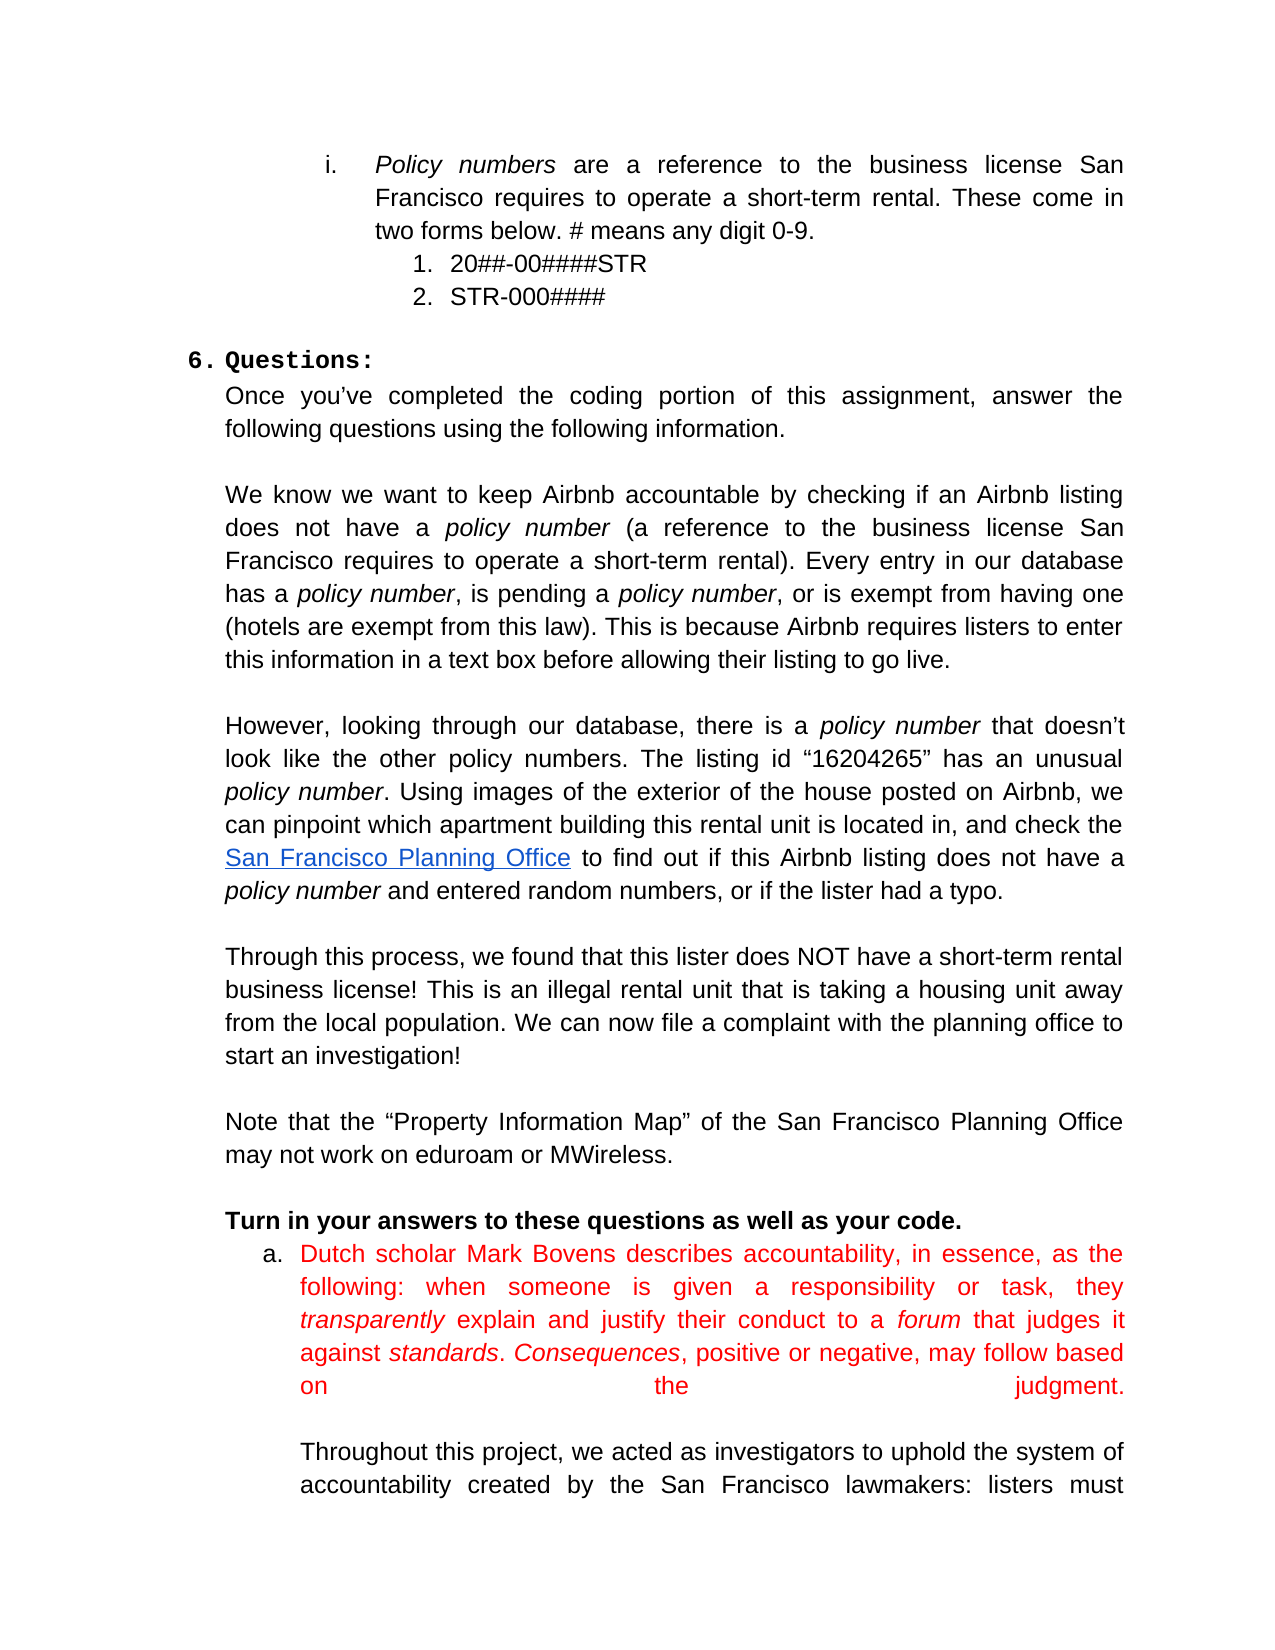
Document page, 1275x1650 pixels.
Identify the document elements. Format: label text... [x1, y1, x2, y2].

list Questions: [187, 348, 1125, 376]
text Once you’ve completed the coding portion of this assignment, answer the following questions using the following information. [225, 381, 1125, 442]
list STR-000#### [412, 282, 1125, 311]
text Note that the “Property Information Map” of the San Francisco Planning Office may not work on eduroam or MWireless. [225, 1107, 1125, 1169]
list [262, 1239, 1125, 1499]
list 20##-00####STR [412, 249, 1125, 278]
list Policy numbers are a reference to the business license San Francisco requires to operate a short-term rental. These come in two forms below. # means any digit 0-9. [337, 150, 1125, 245]
text We know we want to keep Airbnb accountable by checking if an Airbnb listing does not have a policy number (a reference to the business license San Francisco requires to operate a short-term rental). Every entry in our database has a policy number, is pending a policy number, or is exempt from having one (hotels are exempt from this law). This is because Airbnb requires listers to enter this information in a text box before allowing their listing to go live. [225, 480, 1125, 673]
text Turn in your answers to these questions as well as your code. [150, 1206, 1125, 1235]
text Through this process, we found that this lister does NOT have a short-term rental business license! This is an illegal rental unit that is taking a housing unit away from the local population. We can now file a complaint with the planning office to start an investigation! [225, 942, 1125, 1070]
text However, looking through our database, there is a policy number that doesn’t look like the other policy numbers. The listing id “16204265” has an unusual policy number. Using images of the exterior of the house posted on Airbnb, we can pinpoint which apartment building this rental unit is located in, and check the San Francisco Planning Office to find out if this Airbnb listing does not have a policy number and entered random numbers, or if the lister had a typo. [225, 711, 1125, 905]
